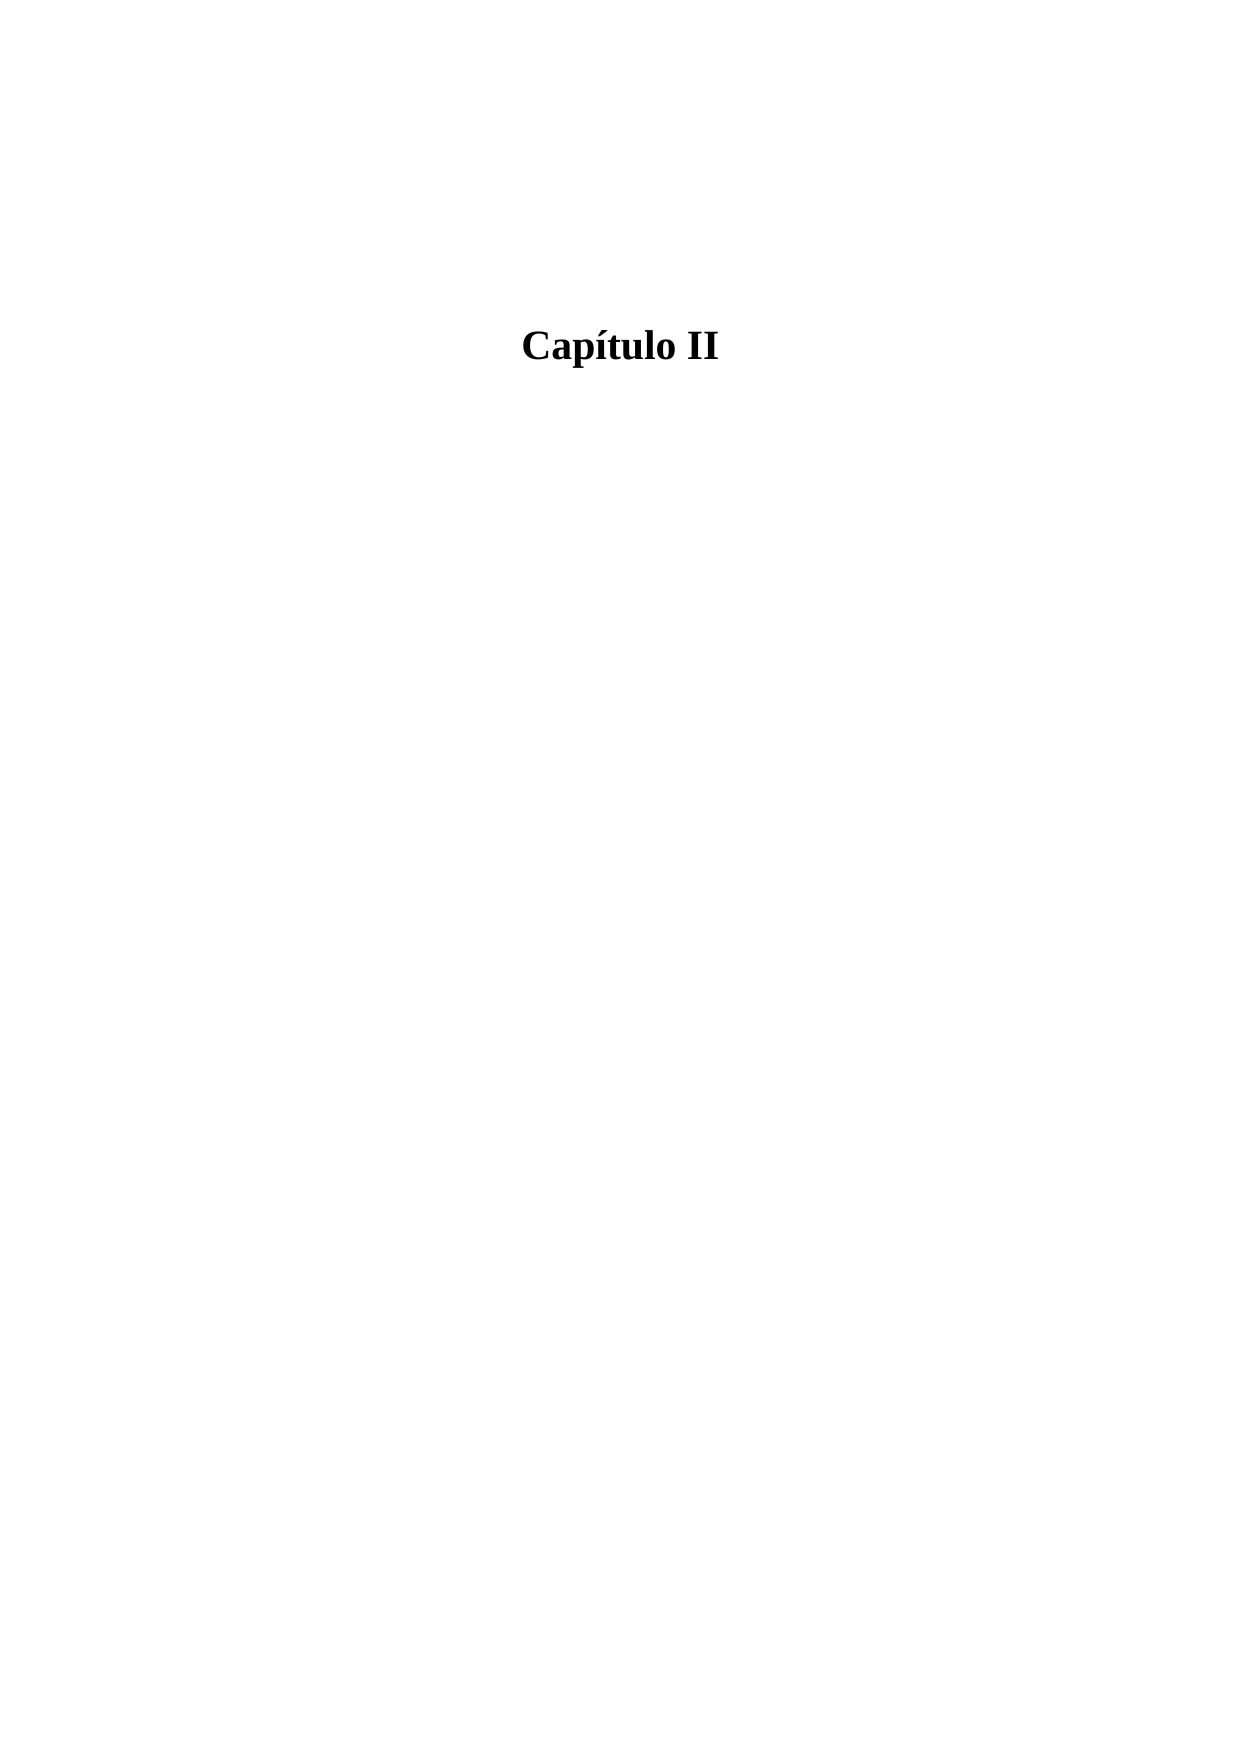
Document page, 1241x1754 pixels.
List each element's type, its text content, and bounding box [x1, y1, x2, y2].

subtitle Capítulo II [177, 320, 1063, 368]
